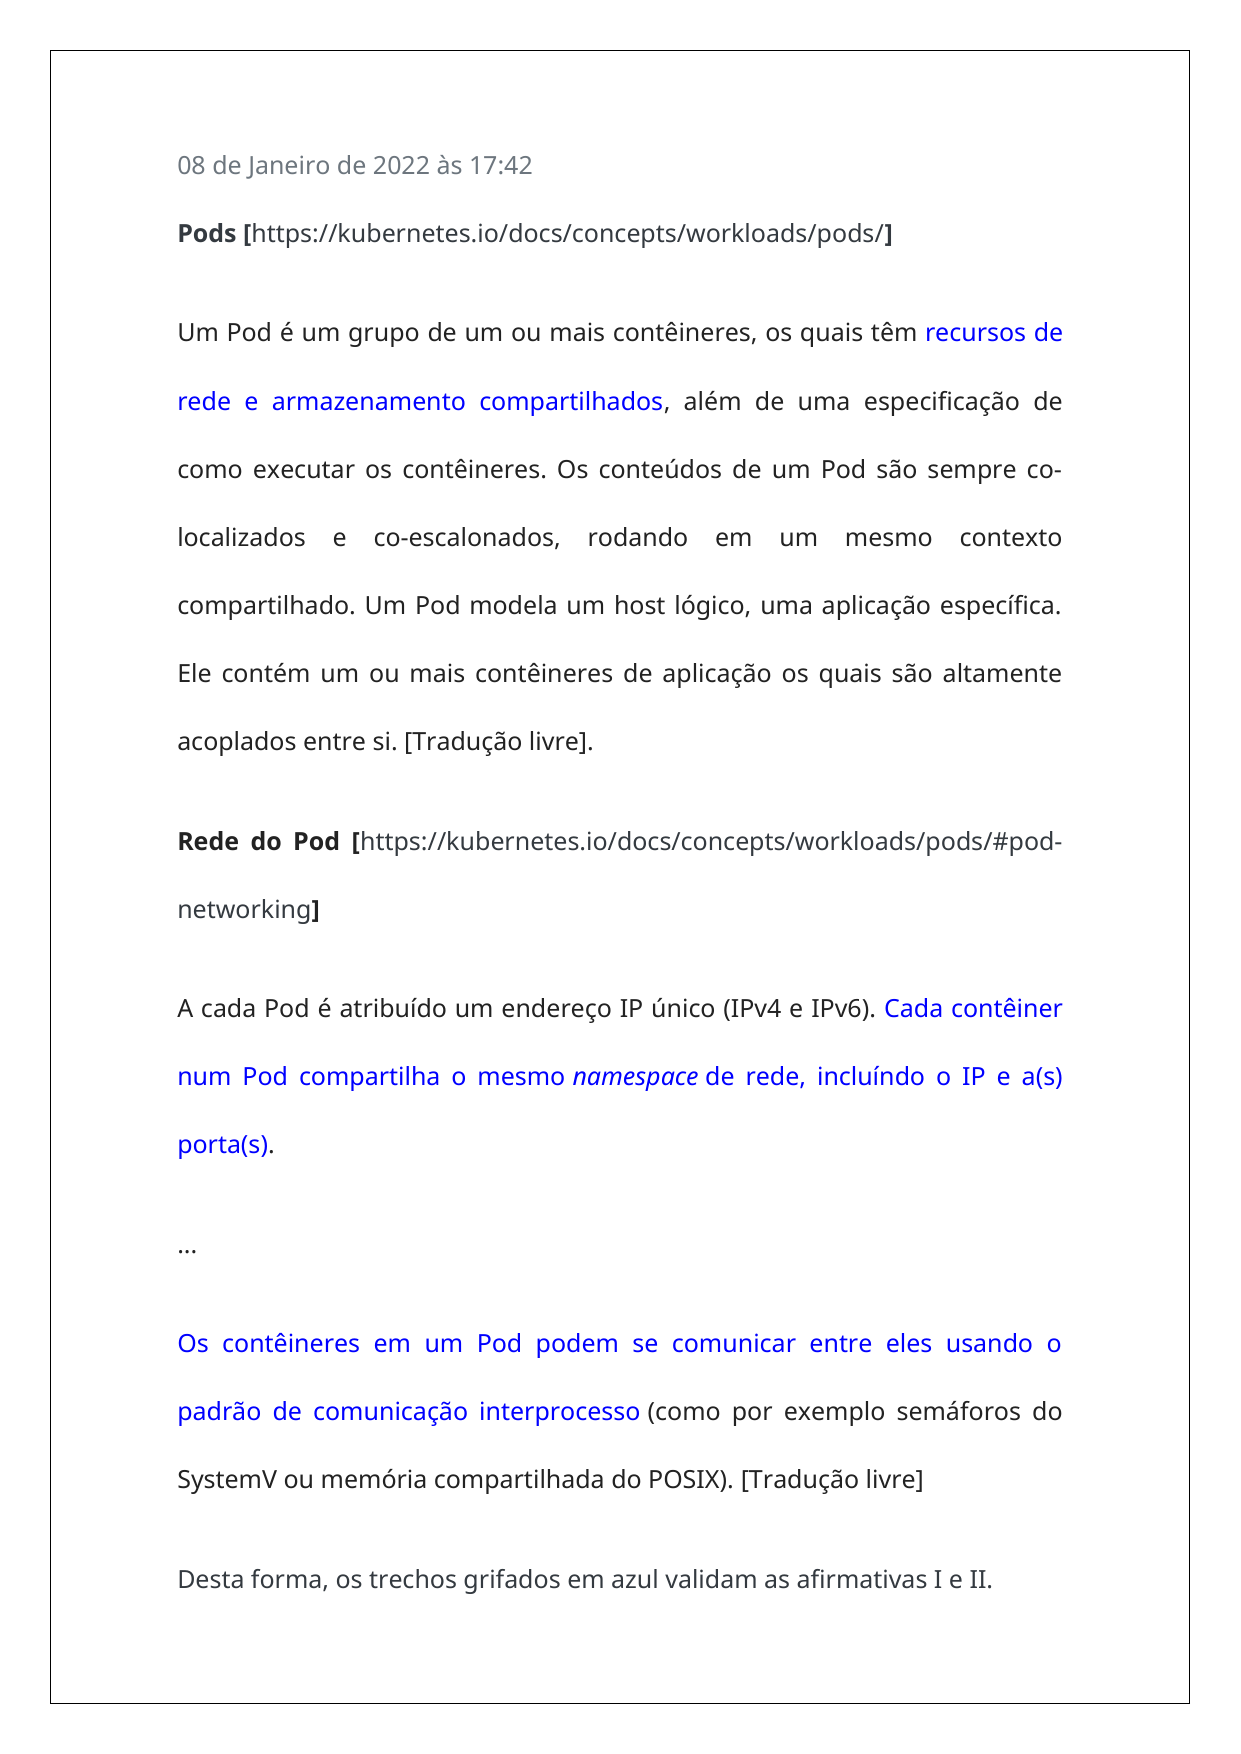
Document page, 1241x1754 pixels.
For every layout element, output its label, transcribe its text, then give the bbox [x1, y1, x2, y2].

text Pods [https://kubernetes.io/docs/concepts/workloads/pods/] [177, 216, 1063, 250]
text ... [177, 1226, 1063, 1260]
text A cada Pod é atribuído um endereço IP único (IPv4 e IPv6). Cada contêiner num Pod compartilha o mesmo namespace de rede, incluíndo o IP e a(s) porta(s). [177, 991, 1063, 1161]
text 08 de Janeiro de 2022 às 17:42 [177, 147, 1063, 182]
text Desta forma, os trechos grifados em azul validam as afirmativas I e II. [177, 1561, 1063, 1595]
text Os contêineres em um Pod podem se comunicar entre eles usando o padrão de comunicação interprocesso (como por exemplo semáforos do SystemV ou memória compartilhada do POSIX). [Tradução livre] [177, 1326, 1063, 1496]
text Rede do Pod [https://kubernetes.io/docs/concepts/workloads/pods/#pod-networking] [177, 823, 1063, 925]
text Um Pod é um grupo de um ou mais contêineres, os quais têm recursos de rede e armazenamento compartilhados, além de uma especificação de como executar os contêineres. Os conteúdos de um Pod são sempre co-localizados e co-escalonados, rodando em um mesmo contexto compartilhado. Um Pod modela um host lógico, uma aplicação específica. Ele contém um ou mais contêineres de aplicação os quais são altamente acoplados entre si. [Tradução livre]. [177, 315, 1063, 758]
